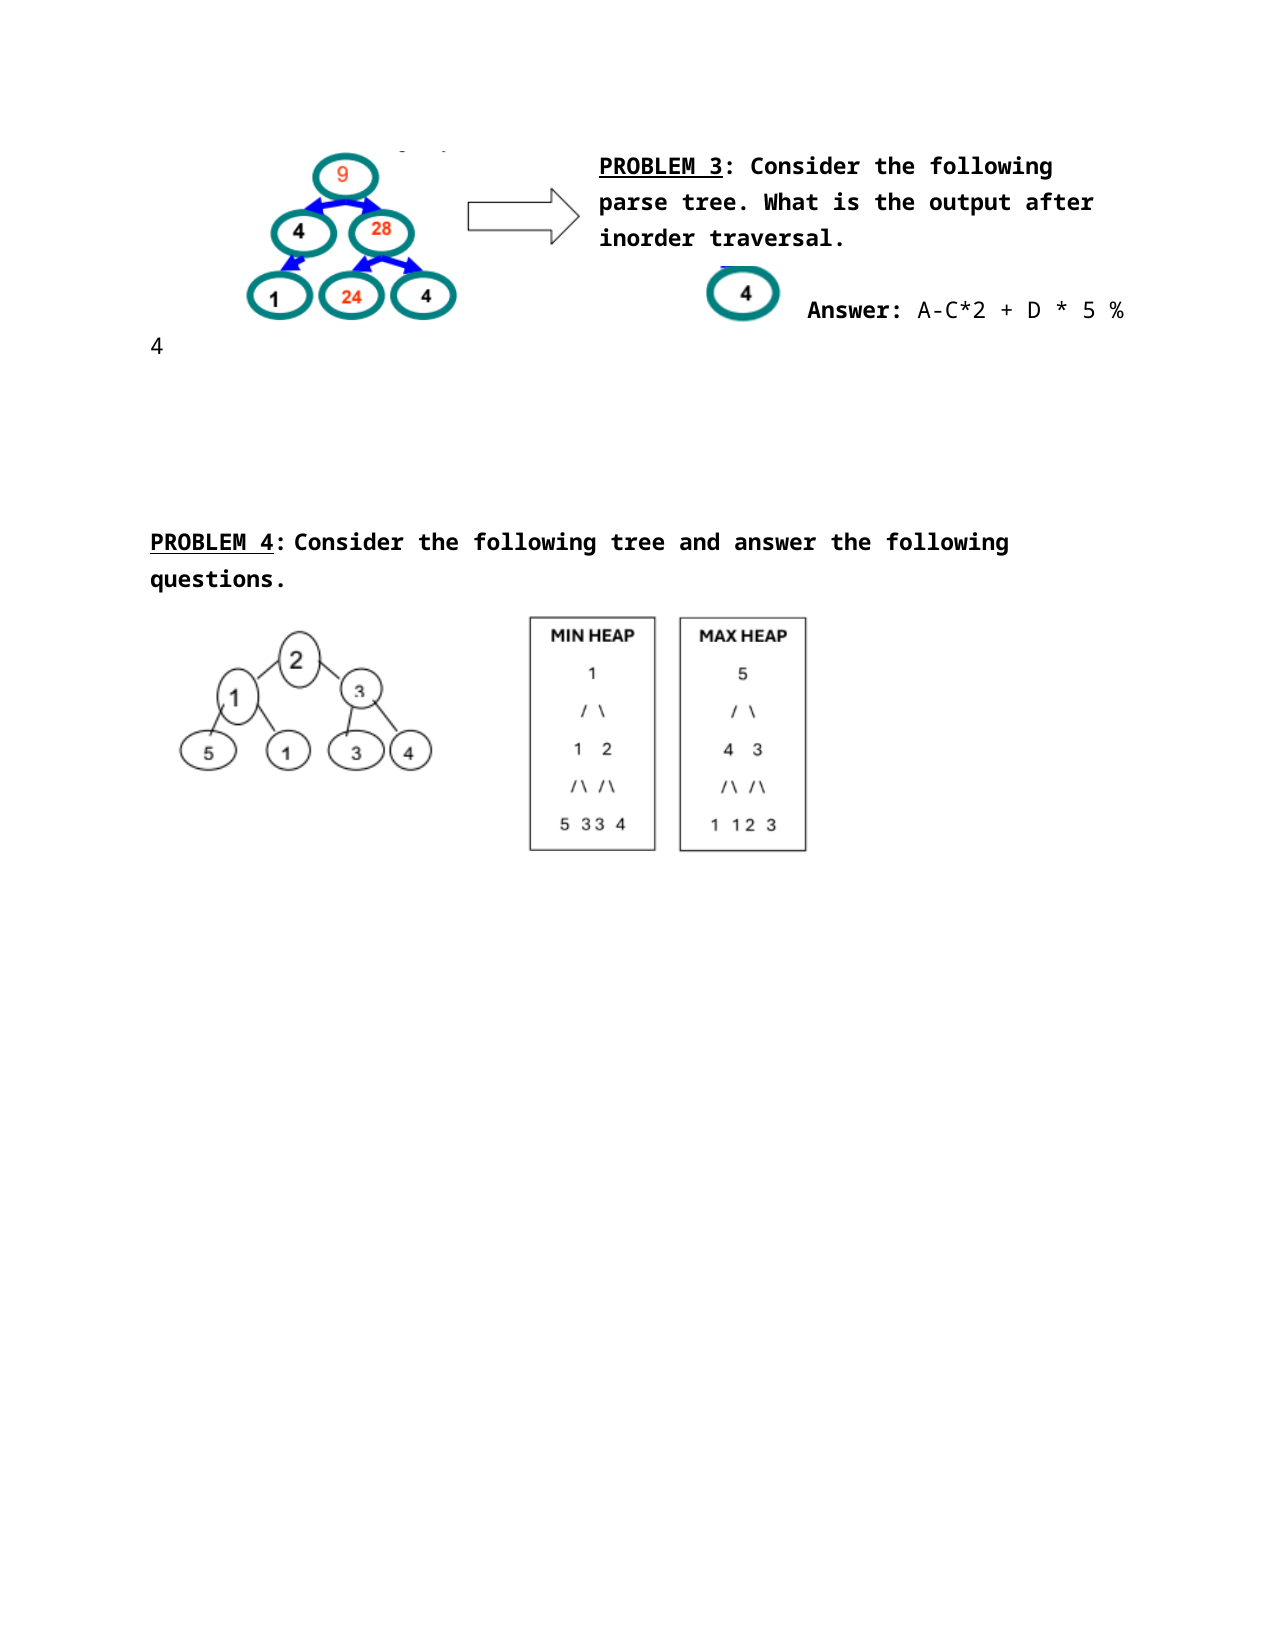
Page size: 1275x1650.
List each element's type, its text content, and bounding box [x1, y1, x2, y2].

picture [526, 616, 658, 851]
picture [176, 614, 448, 790]
text PROBLEM 4: Consider the following tree and answer the following questions. [150, 487, 1125, 594]
picture [676, 615, 814, 854]
picture [706, 266, 789, 323]
picture [236, 151, 581, 326]
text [150, 150, 1125, 361]
